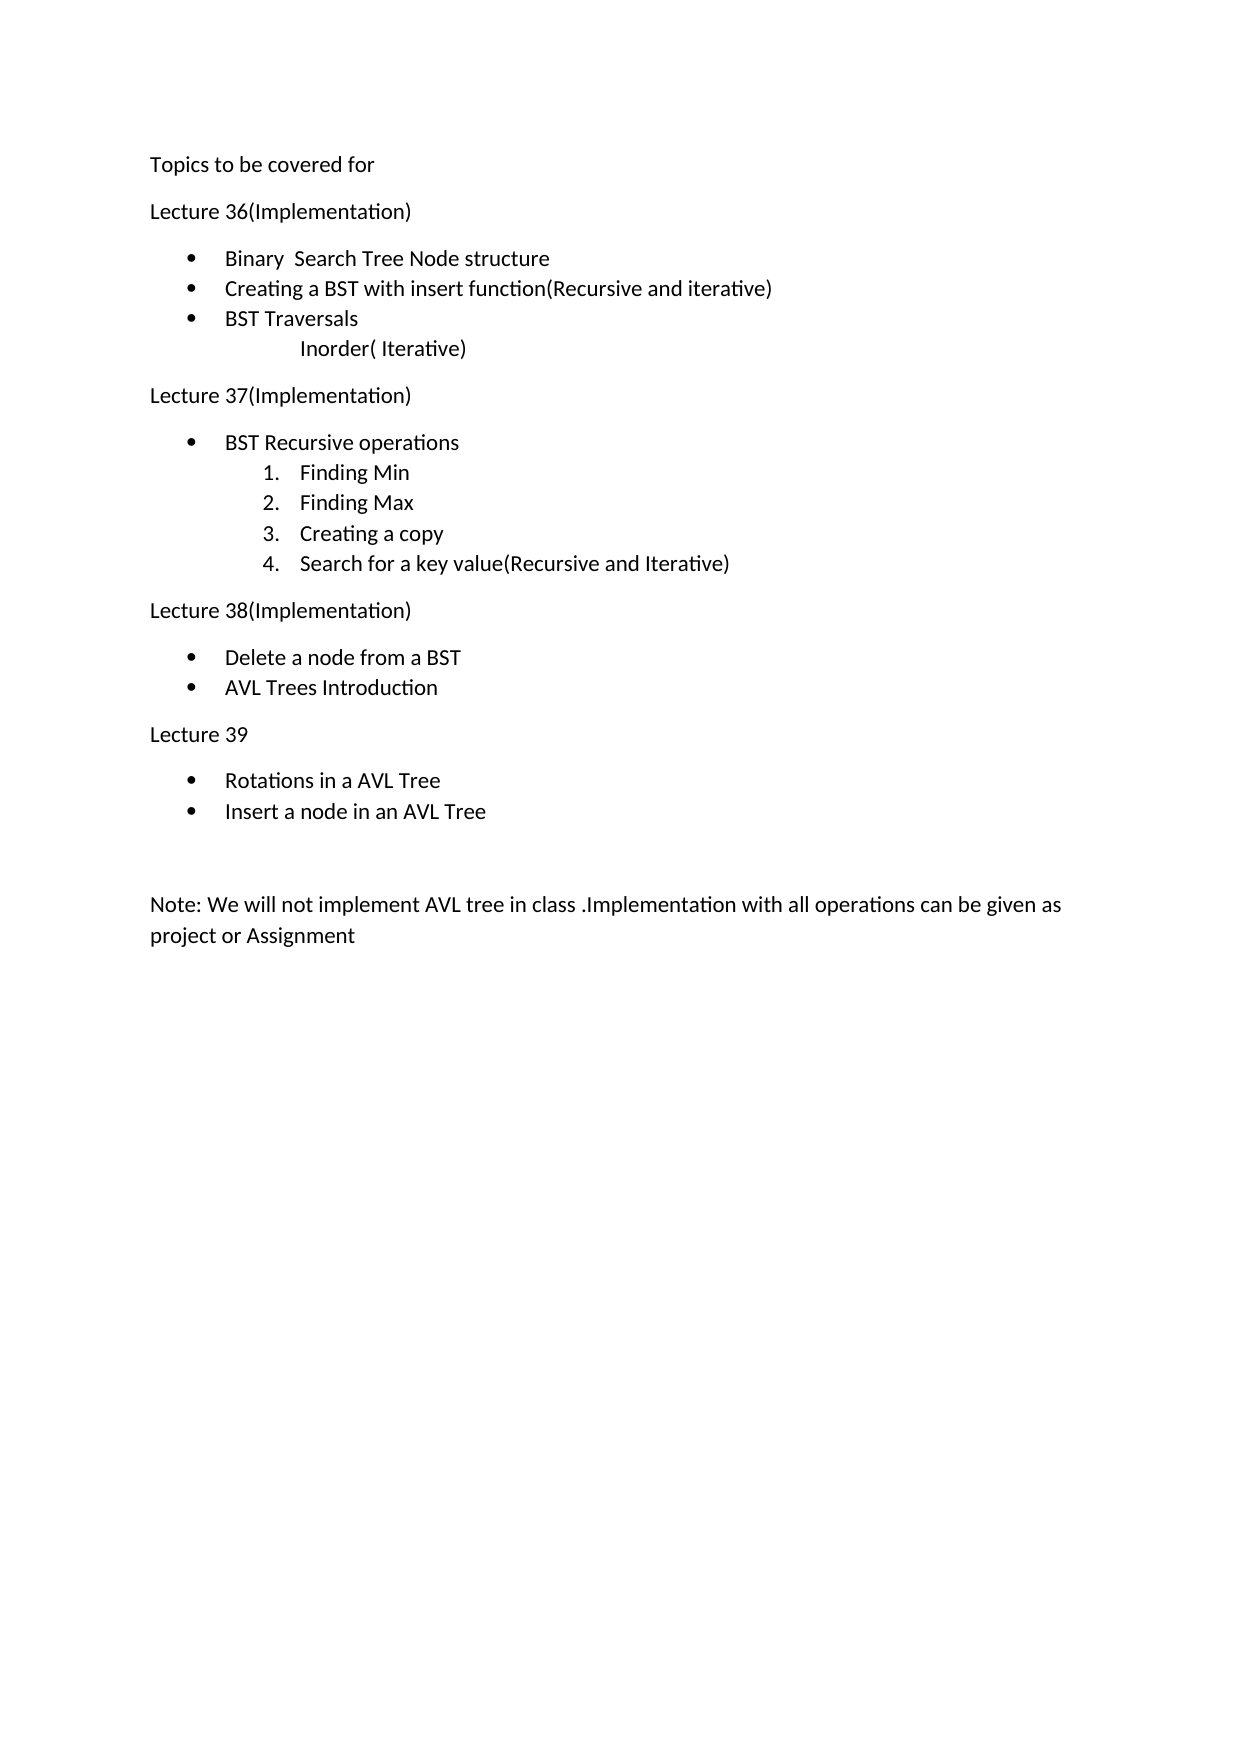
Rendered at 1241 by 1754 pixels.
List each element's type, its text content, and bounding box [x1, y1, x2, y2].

list Insert a node in an AVL Tree [187, 797, 1090, 825]
text Lecture 36(Implementation) [150, 197, 1090, 225]
list BST Traversals [187, 304, 1090, 332]
list AVL Trees Introduction [187, 673, 1090, 701]
list Delete a node from a BST [187, 643, 1090, 671]
list Binary Search Tree Node structure [187, 244, 1090, 272]
text Lecture 37(Implementation) [150, 381, 1090, 409]
list Finding Max [262, 488, 1090, 517]
list BST Recursive operations [187, 428, 1090, 456]
text Topics to be covered for [150, 150, 1090, 178]
list Inorder( Iterative) [300, 334, 1090, 362]
text Note: We will not implement AVL tree in class .Implementation with all operations can be given as project or Assignment [150, 891, 1090, 949]
list Search for a key value(Recursive and Iterative) [262, 549, 1090, 577]
list Creating a copy [262, 519, 1090, 547]
list Finding Min [262, 458, 1090, 486]
list Rotations in a AVL Tree [187, 767, 1090, 795]
text Lecture 39 [150, 720, 1090, 748]
text Lecture 38(Implementation) [150, 596, 1090, 624]
list Creating a BST with insert function(Recursive and iterative) [187, 274, 1090, 302]
